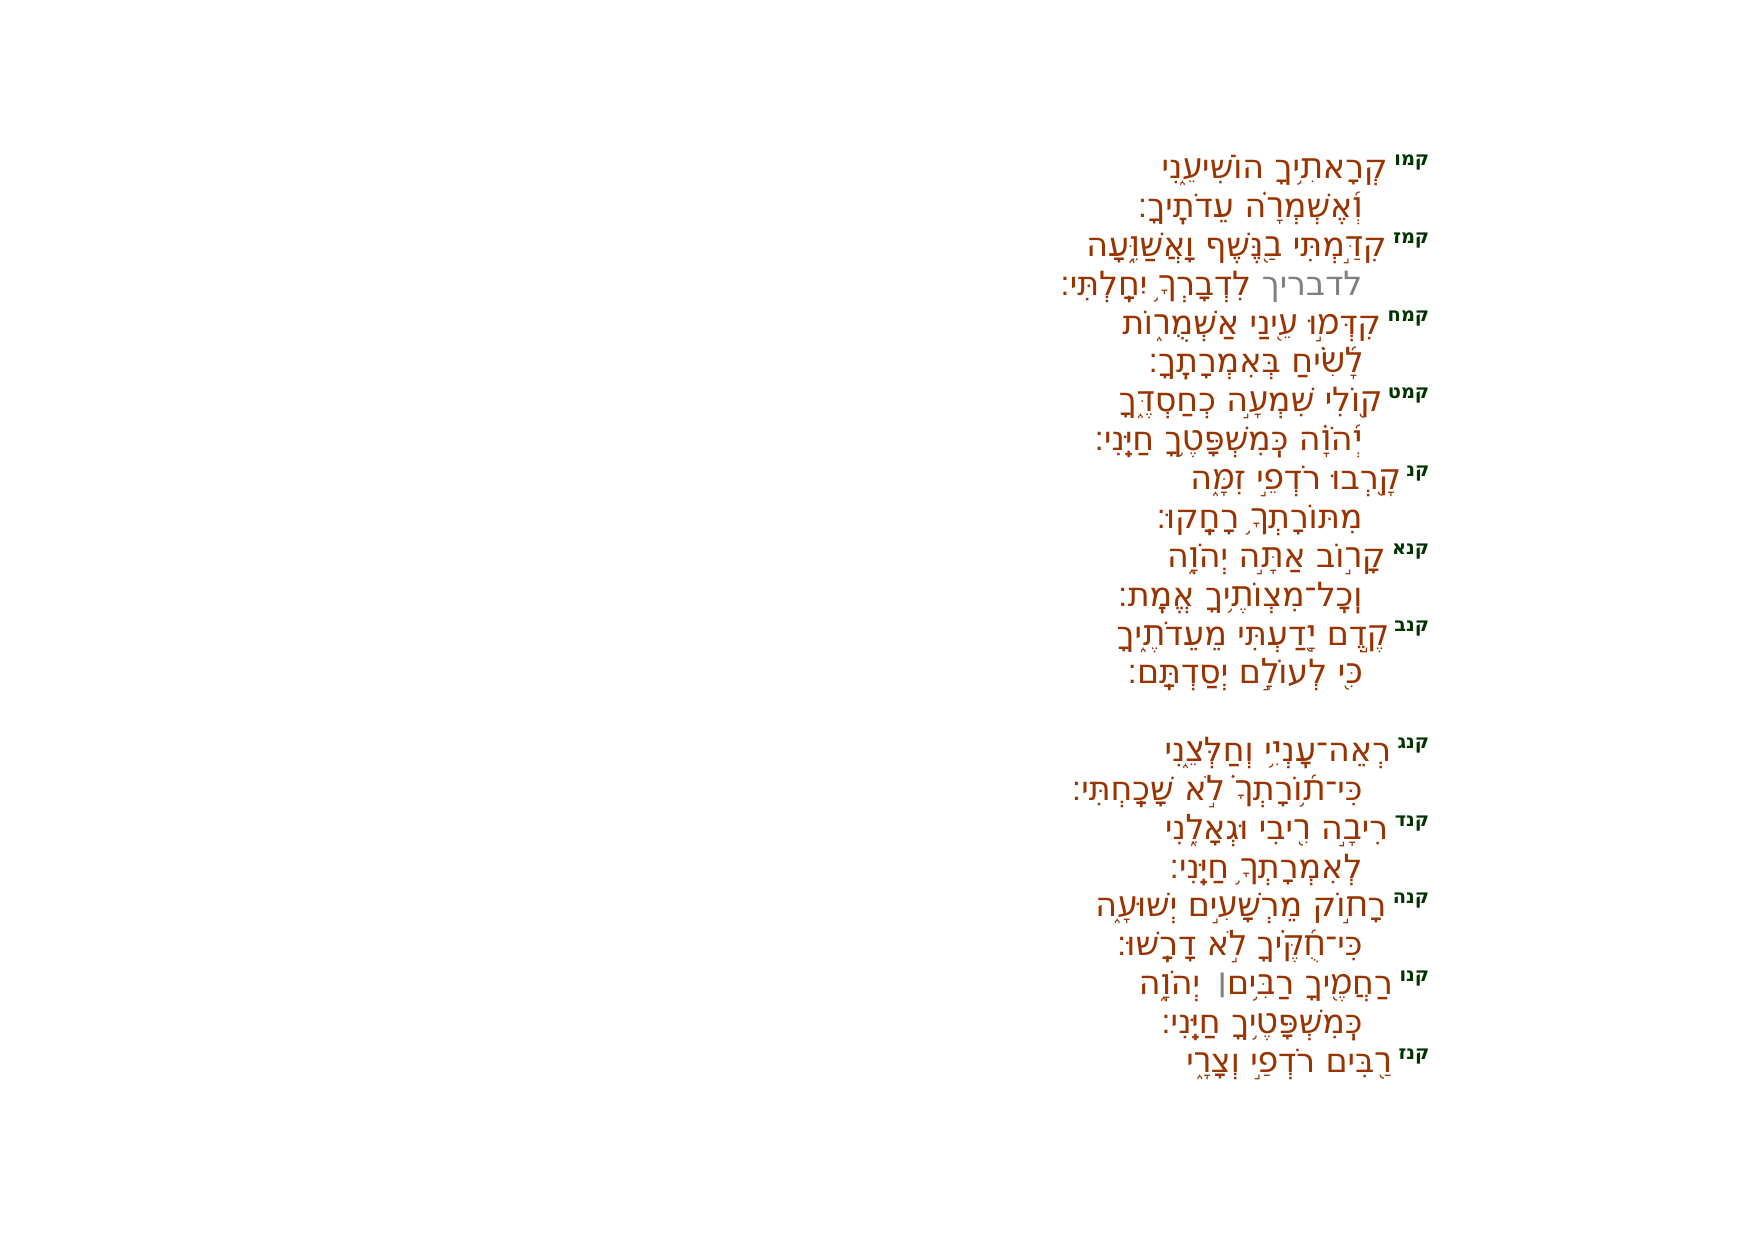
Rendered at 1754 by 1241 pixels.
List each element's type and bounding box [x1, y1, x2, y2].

text [266, 148, 1488, 1080]
